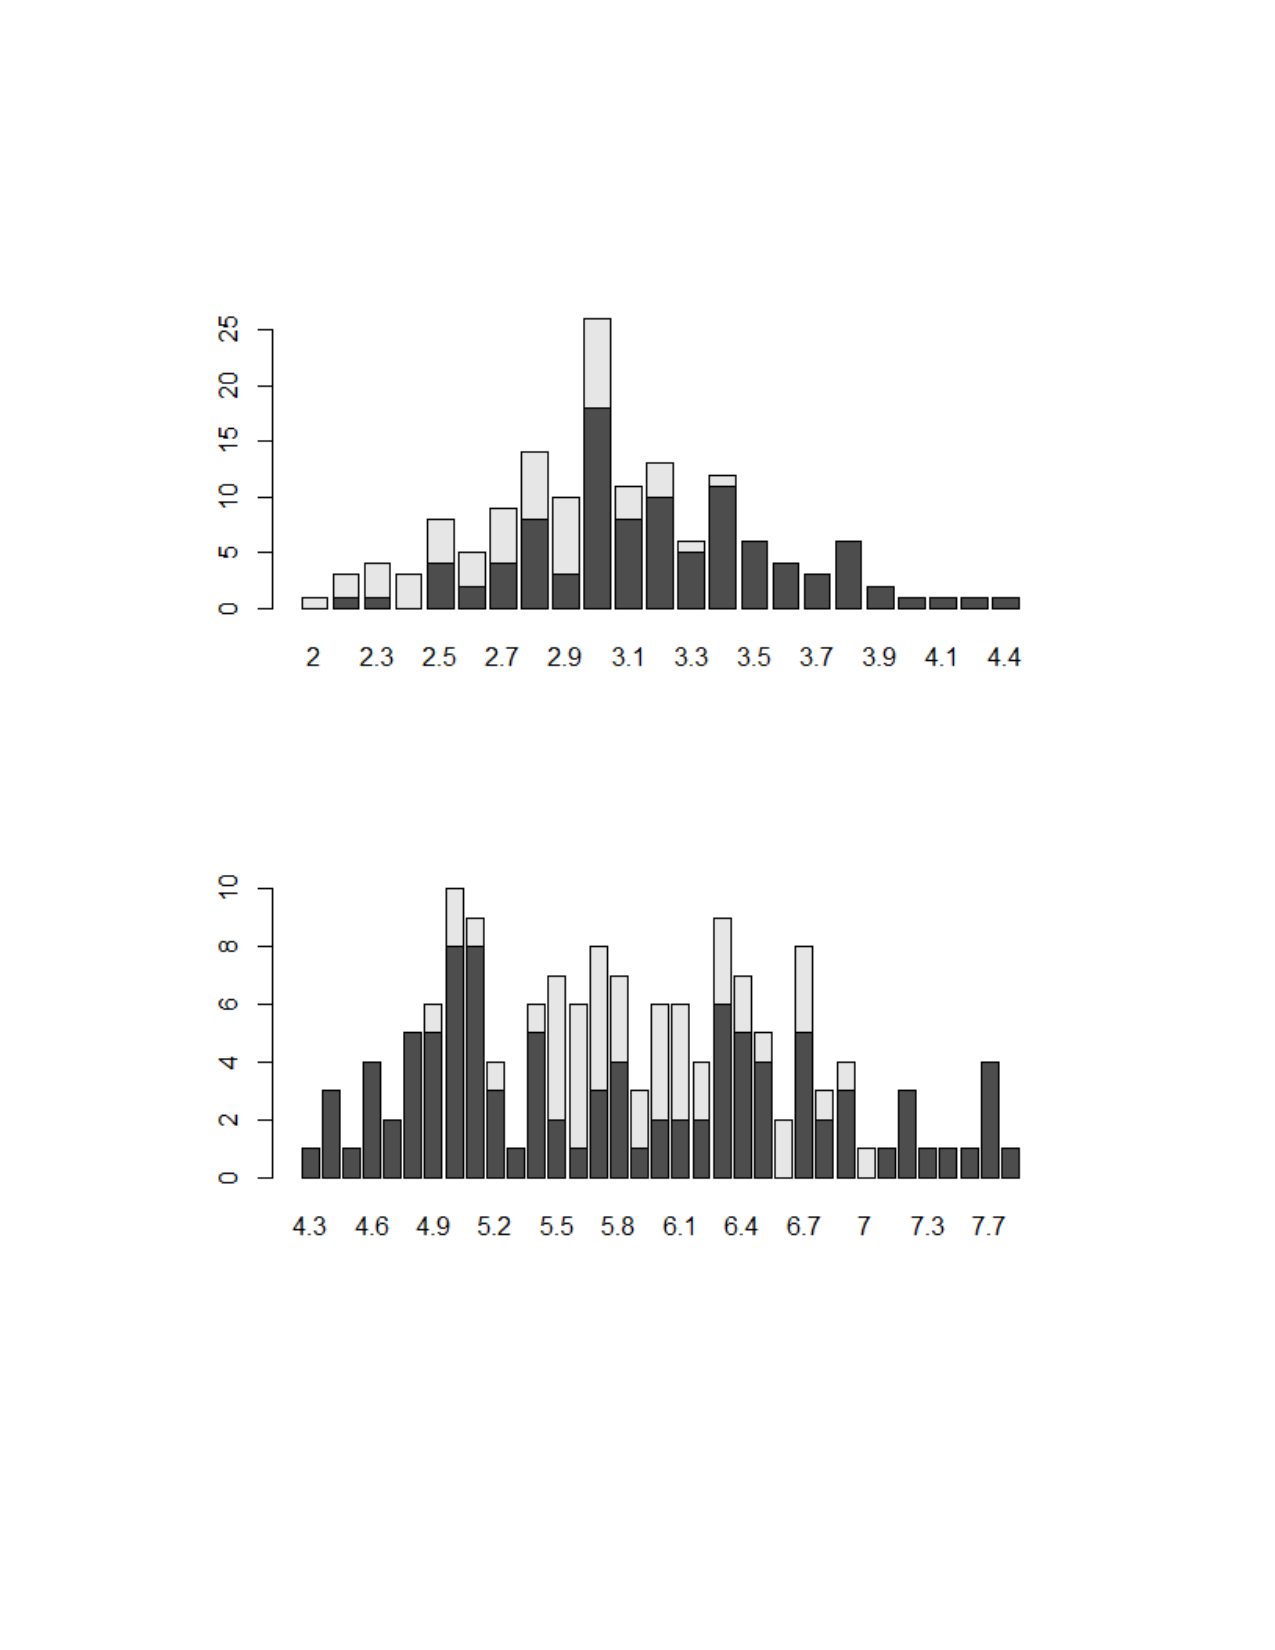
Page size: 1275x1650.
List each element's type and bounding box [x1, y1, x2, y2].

picture [150, 766, 1110, 1334]
picture [150, 196, 1110, 765]
